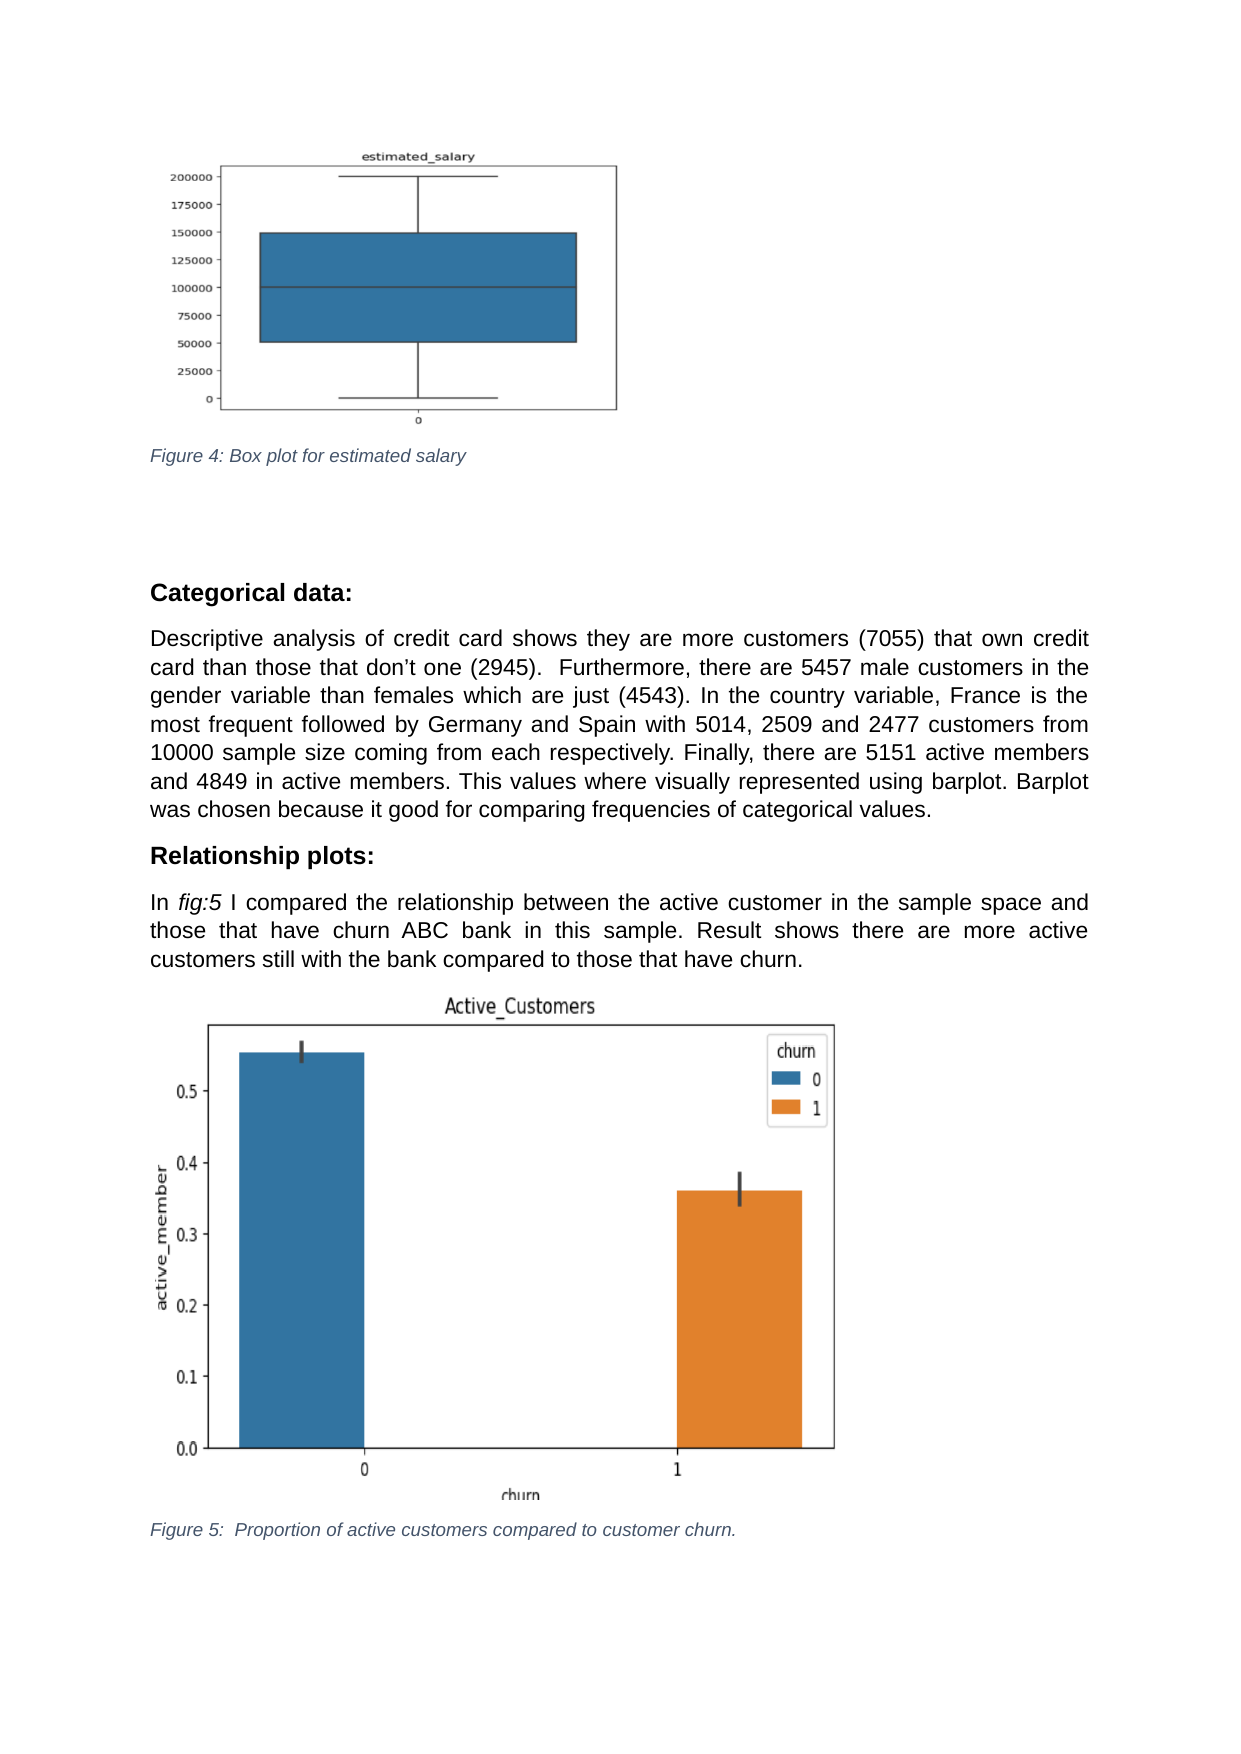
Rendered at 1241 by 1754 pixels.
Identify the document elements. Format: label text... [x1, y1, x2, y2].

text Descriptive analysis of credit card shows they are more customers (7055) that own credit card than those that don’t one (2945). Furthermore, there are 5457 male customers in the gender variable than females which are just (4543). In the country variable, France is the most frequent followed by Germany and Spain with 5014, 2509 and 2477 customers from 10000 sample size coming from each respectively. Finally, there are 5151 active members and 4849 in active members. This values where visually represented using barplot. Barplot was chosen because it good for comparing frequencies of categorical values. [150, 625, 1090, 822]
text Categorical data: [150, 578, 1090, 606]
text Figure 4: Box plot for estimated salary [150, 445, 1090, 467]
text Figure 5: Proportion of active customers compared to customer churn. [150, 1518, 1090, 1540]
picture [150, 990, 843, 1500]
text Relationship plots: [150, 841, 1090, 870]
picture [150, 150, 630, 427]
text In fig:5 I compared the relationship between the active customer in the sample space and those that have churn ABC bank in this sample. Result shows there are more active customers still with the bank compared to those that have churn. [150, 889, 1090, 972]
